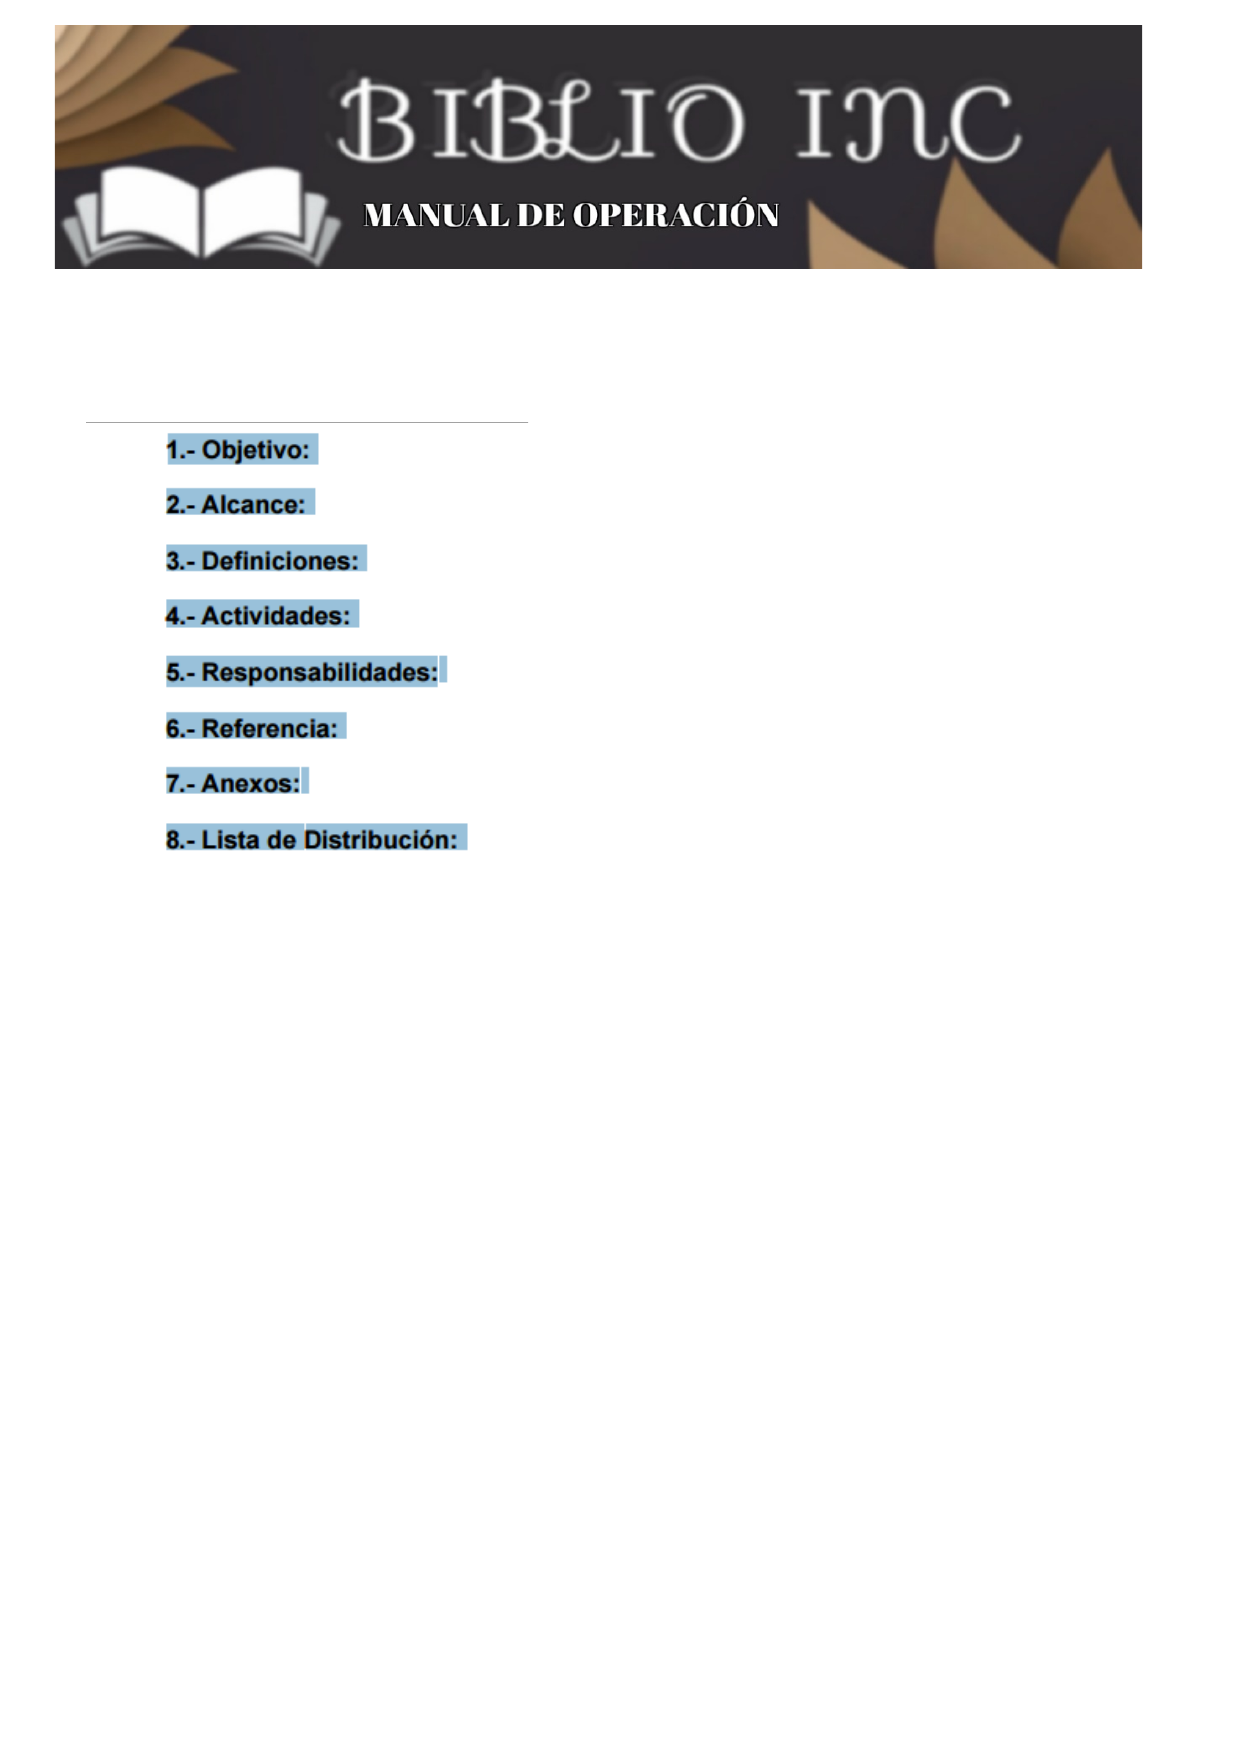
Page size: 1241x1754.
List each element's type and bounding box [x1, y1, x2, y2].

picture [86, 422, 529, 866]
picture [54, 25, 1143, 269]
